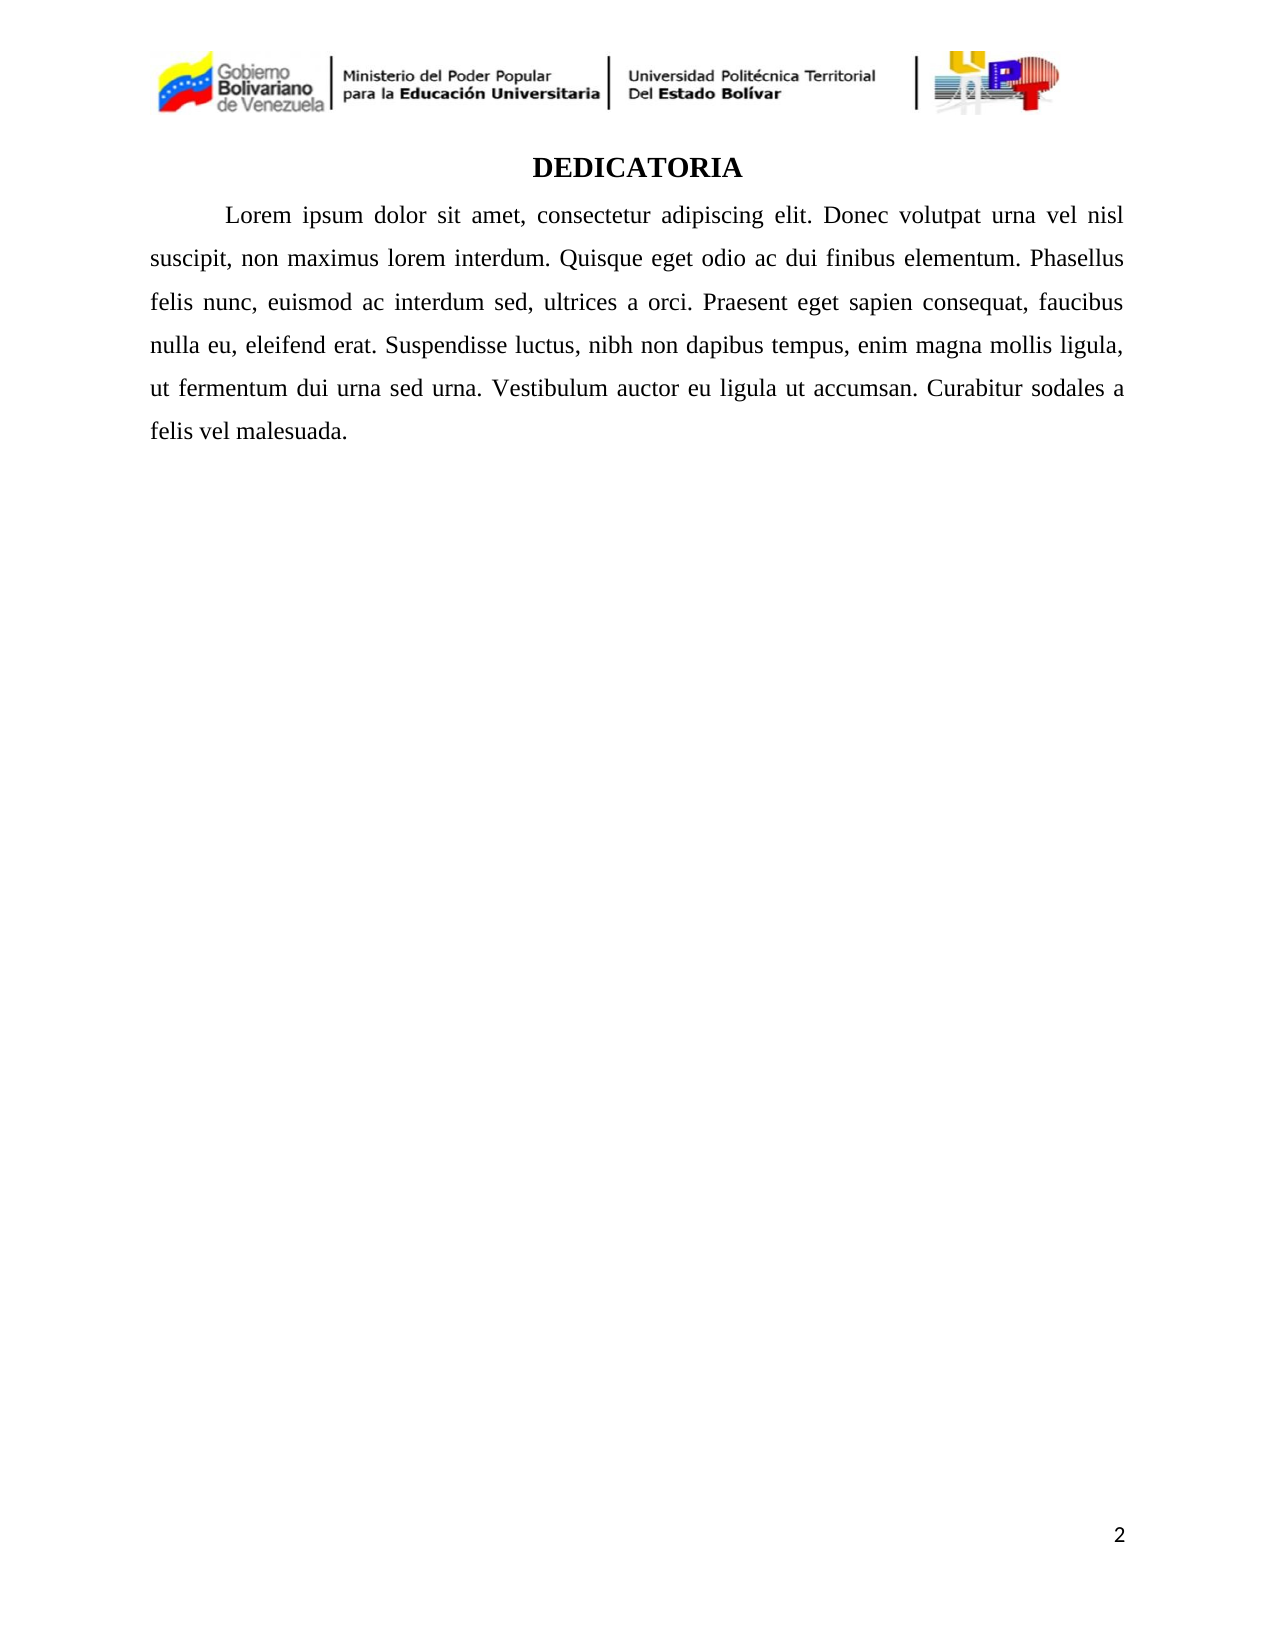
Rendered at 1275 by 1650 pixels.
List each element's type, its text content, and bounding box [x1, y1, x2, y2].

picture [150, 51, 1061, 115]
text DEDICATORIA [150, 150, 1125, 183]
text Lorem ipsum dolor sit amet, consectetur adipiscing elit. Donec volutpat urna vel nisl suscipit, non maximus lorem interdum. Quisque eget odio ac dui finibus elementum. Phasellus felis nunc, euismod ac interdum sed, ultrices a orci. Praesent eget sapien consequat, faucibus nulla eu, eleifend erat. Suspendisse luctus, nibh non dapibus tempus, enim magna mollis ligula, ut fermentum dui urna sed urna. Vestibulum auctor eu ligula ut accumsan. Curabitur sodales a felis vel malesuada. [150, 200, 1125, 445]
